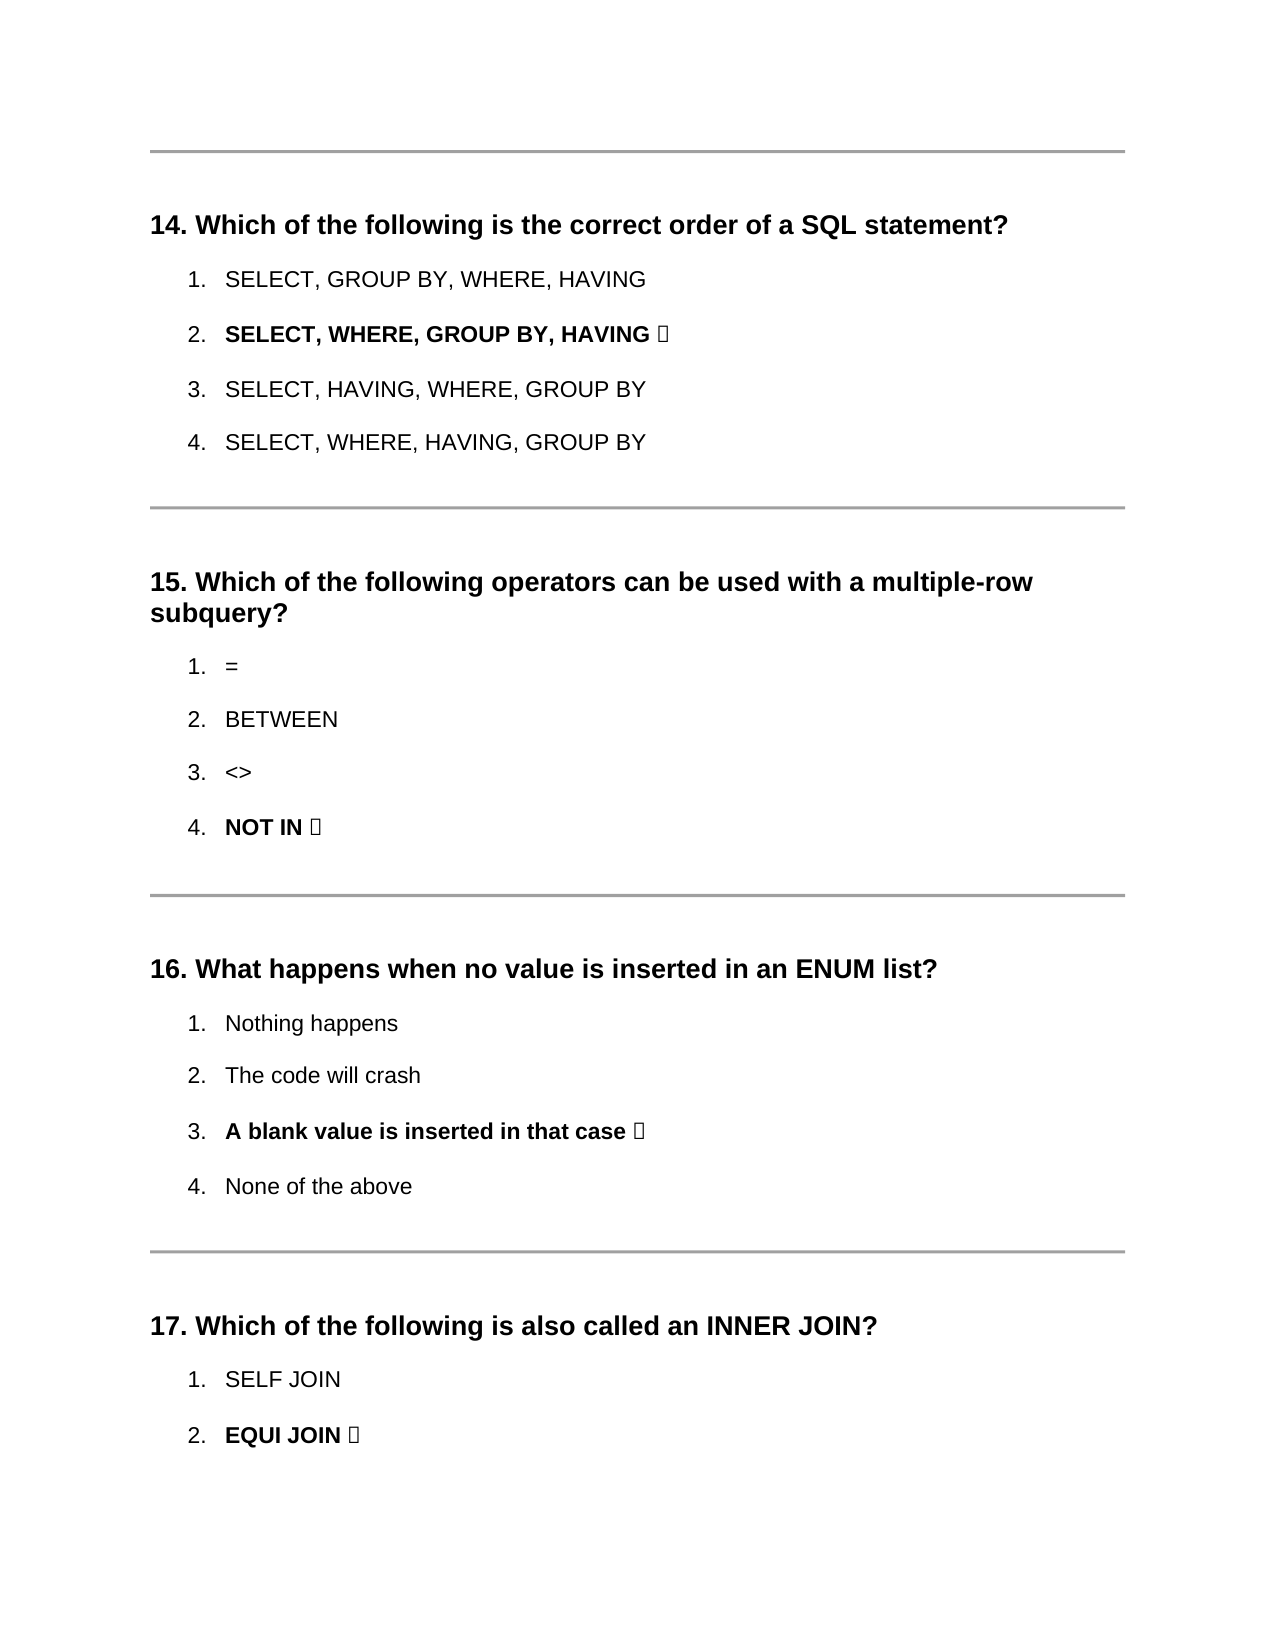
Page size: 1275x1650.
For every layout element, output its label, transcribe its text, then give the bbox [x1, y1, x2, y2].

list NOT IN ✅ [187, 811, 1125, 869]
list The code will crash [187, 1062, 1125, 1115]
list A blank value is inserted in that case ✅ [187, 1115, 1125, 1173]
list <> [187, 759, 1125, 811]
list SELECT, GROUP BY, WHERE, HAVING [187, 266, 1125, 318]
list SELECT, HAVING, WHERE, GROUP BY [187, 376, 1125, 429]
list BETWEEN [187, 706, 1125, 759]
subtitle 14. Which of the following is the correct order of a SQL statement? [150, 209, 1125, 241]
list SELECT, WHERE, HAVING, GROUP BY [187, 429, 1125, 481]
subtitle 15. Which of the following operators can be used with a multiple-row subquery? [150, 566, 1125, 628]
list = [187, 653, 1125, 706]
list EQUI JOIN ✅ [187, 1419, 1125, 1476]
list SELECT, WHERE, GROUP BY, HAVING ✅ [187, 318, 1125, 376]
list Nothing happens [187, 1009, 1125, 1062]
list None of the above [187, 1173, 1125, 1225]
subtitle 16. What happens when no value is inserted in an ENUM list? [150, 953, 1125, 984]
subtitle 17. Which of the following is also called an INNER JOIN? [150, 1310, 1125, 1341]
list SELF JOIN [187, 1366, 1125, 1419]
